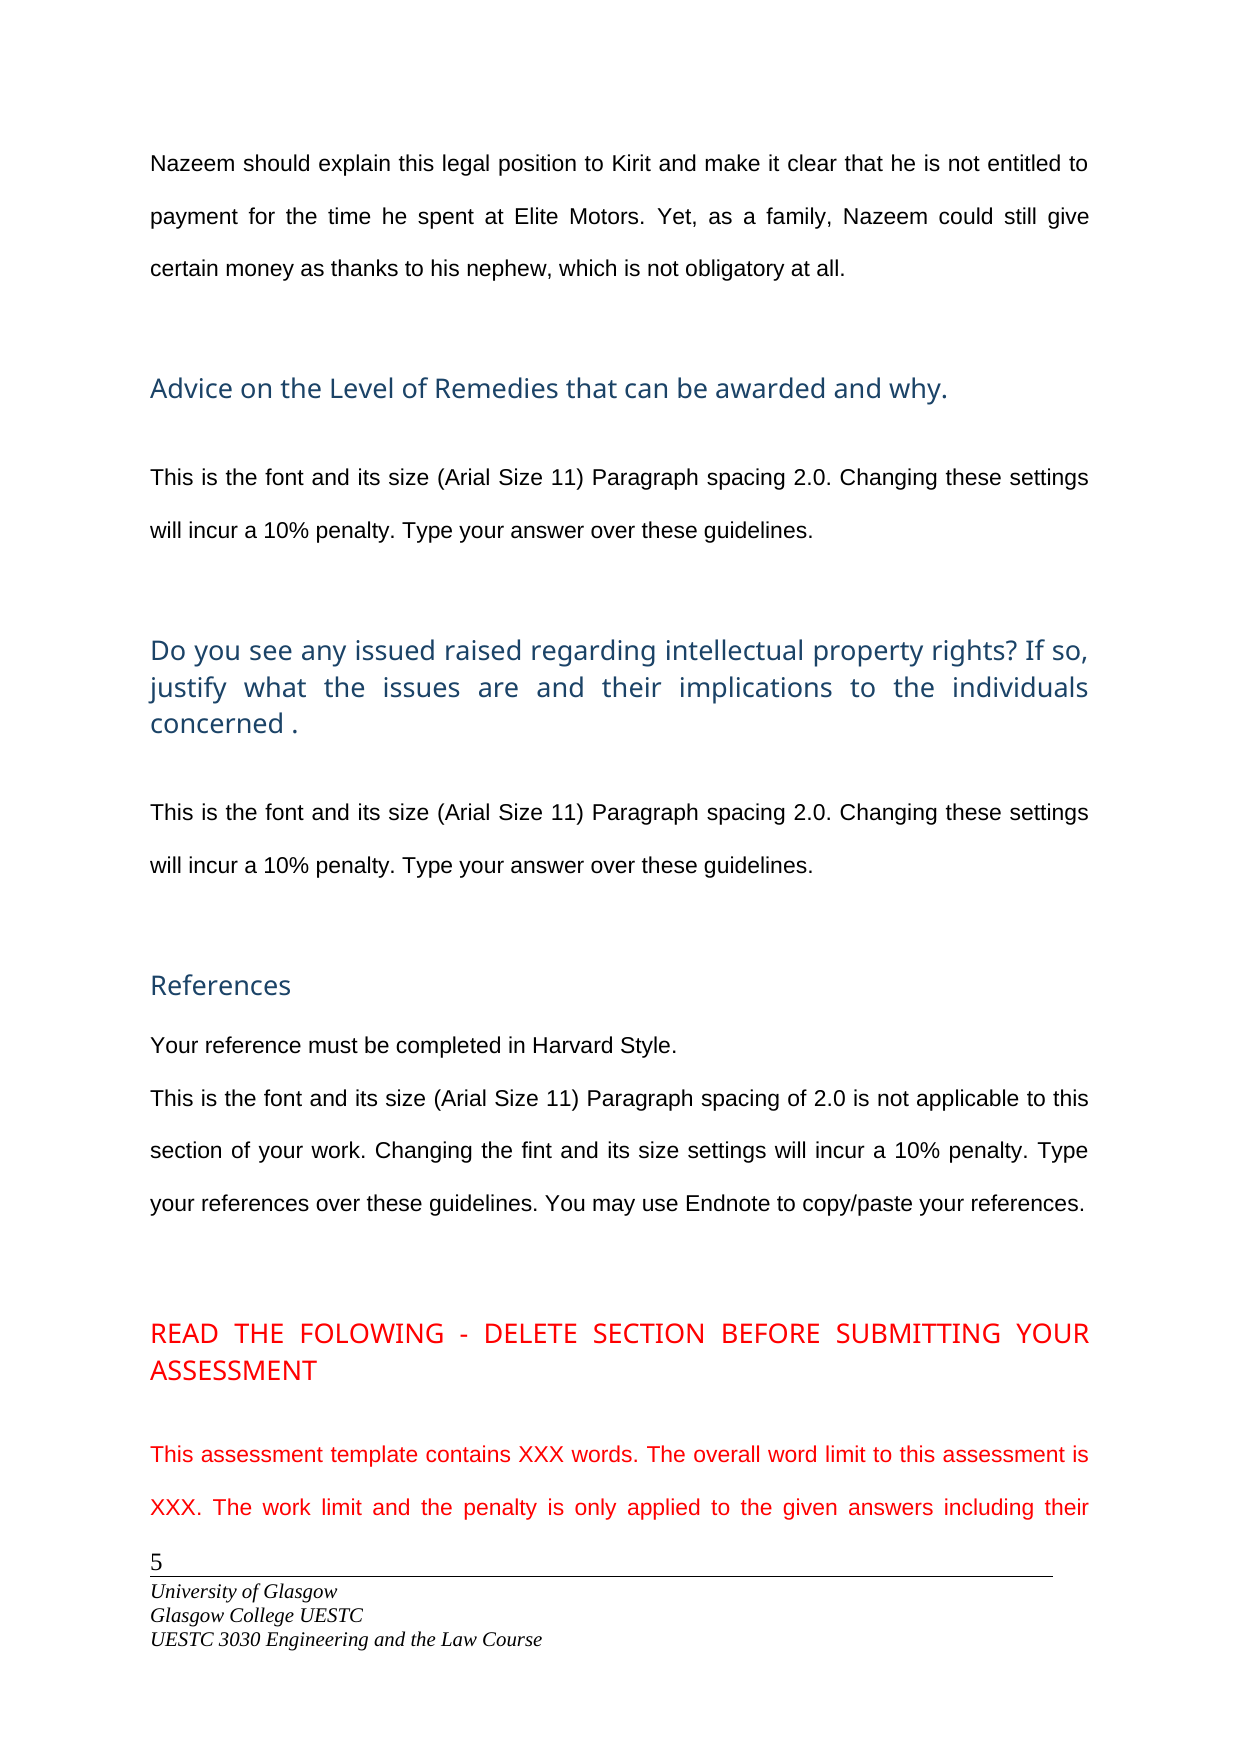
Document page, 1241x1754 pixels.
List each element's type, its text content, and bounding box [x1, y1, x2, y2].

text This is the font and its size (Arial Size 11) Paragraph spacing 2.0. Changing these settings will incur a 10% penalty. Type your answer over these guidelines. [150, 799, 1090, 878]
subtitle Do you see any issued raised regarding intellectual property rights? If so, justify what the issues are and their implications to the individuals concerned . [150, 631, 1090, 742]
text This is the font and its size (Arial Size 11) Paragraph spacing 2.0. Changing these settings will incur a 10% penalty. Type your answer over these guidelines. [150, 464, 1090, 543]
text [150, 1441, 1090, 1520]
text Your reference must be completed in Harvard Style. [150, 1032, 1090, 1058]
text Nazeem should explain this legal position to Kirit and make it clear that he is not entitled to payment for the time he spent at Elite Motors. Yet, as a family, Nazeem could still give certain money as thanks to his nephew, which is not obligatory at all. [150, 150, 1090, 282]
subtitle READ THE FOLOWING - DELETE SECTION BEFORE SUBMITTING YOUR ASSESSMENT [150, 1314, 1090, 1388]
text This is the font and its size (Arial Size 11) Paragraph spacing of 2.0 is not applicable to this section of your work. Changing the fint and its size settings will incur a 10% penalty. Type your references over these guidelines. You may use Endnote to copy/paste your references. [150, 1085, 1090, 1217]
subtitle Advice on the Level of Remedies that can be awarded and why. [150, 370, 1090, 407]
subtitle References [150, 966, 1090, 1003]
